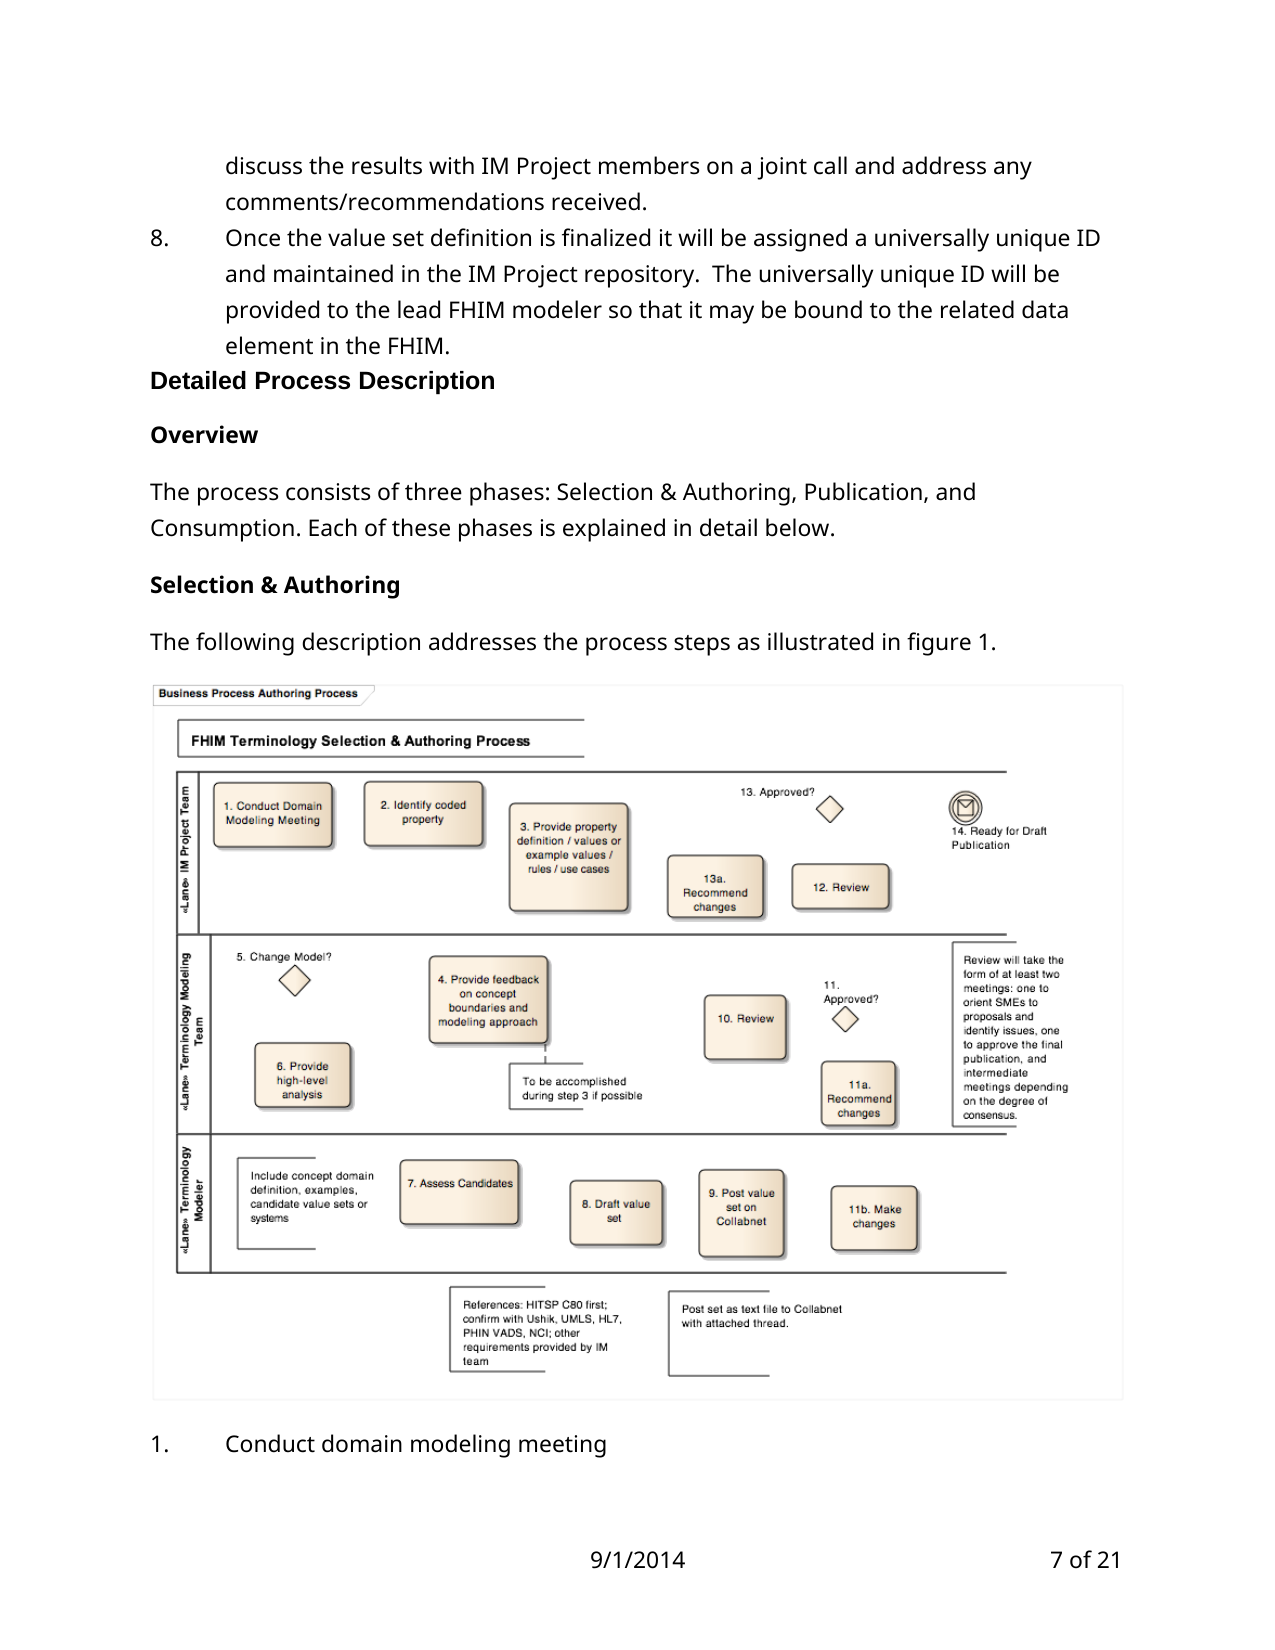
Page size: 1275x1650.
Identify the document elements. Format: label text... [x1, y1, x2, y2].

list The TM co-leads will either approve the value set definition results or recommend changes. Once the results are approved by the TM co-leads they will review and discuss the results with IM Project members on a joint call and address any comments/recommendations received. [150, 386, 1125, 526]
text The process consists of three phases: Selection & Authoring, Publication, and Consumption. Each of these phases is explained in detail below. [150, 826, 1125, 893]
text Overview [150, 769, 1125, 801]
list Once the analysis by the value set definition lead is completed, the lead will send an invitation to all IM Project members and TM co-leads for a conference call to review the value set definition results. (If there is s standing meeting, the “invitation” will consist of a meeting agenda.) The lead will then address any comments/recommendations from the IM Project members and TM co-leads and submit the final value set definition results to the TM co-leads for final approval. [150, 150, 1125, 361]
text Selection & Authoring [150, 919, 1125, 950]
subtitle Detailed Process Description [150, 716, 1125, 744]
text The following description addresses the process steps as illustrated in figure 1. [150, 976, 1125, 1007]
list Once the value set definition is finalized it will be assigned a universally unique ID and maintained in the IM Project repository. The universally unique ID will be provided to the lead FHIM modeler so that it may be bound to the related data element in the FHIM. [150, 551, 1125, 690]
